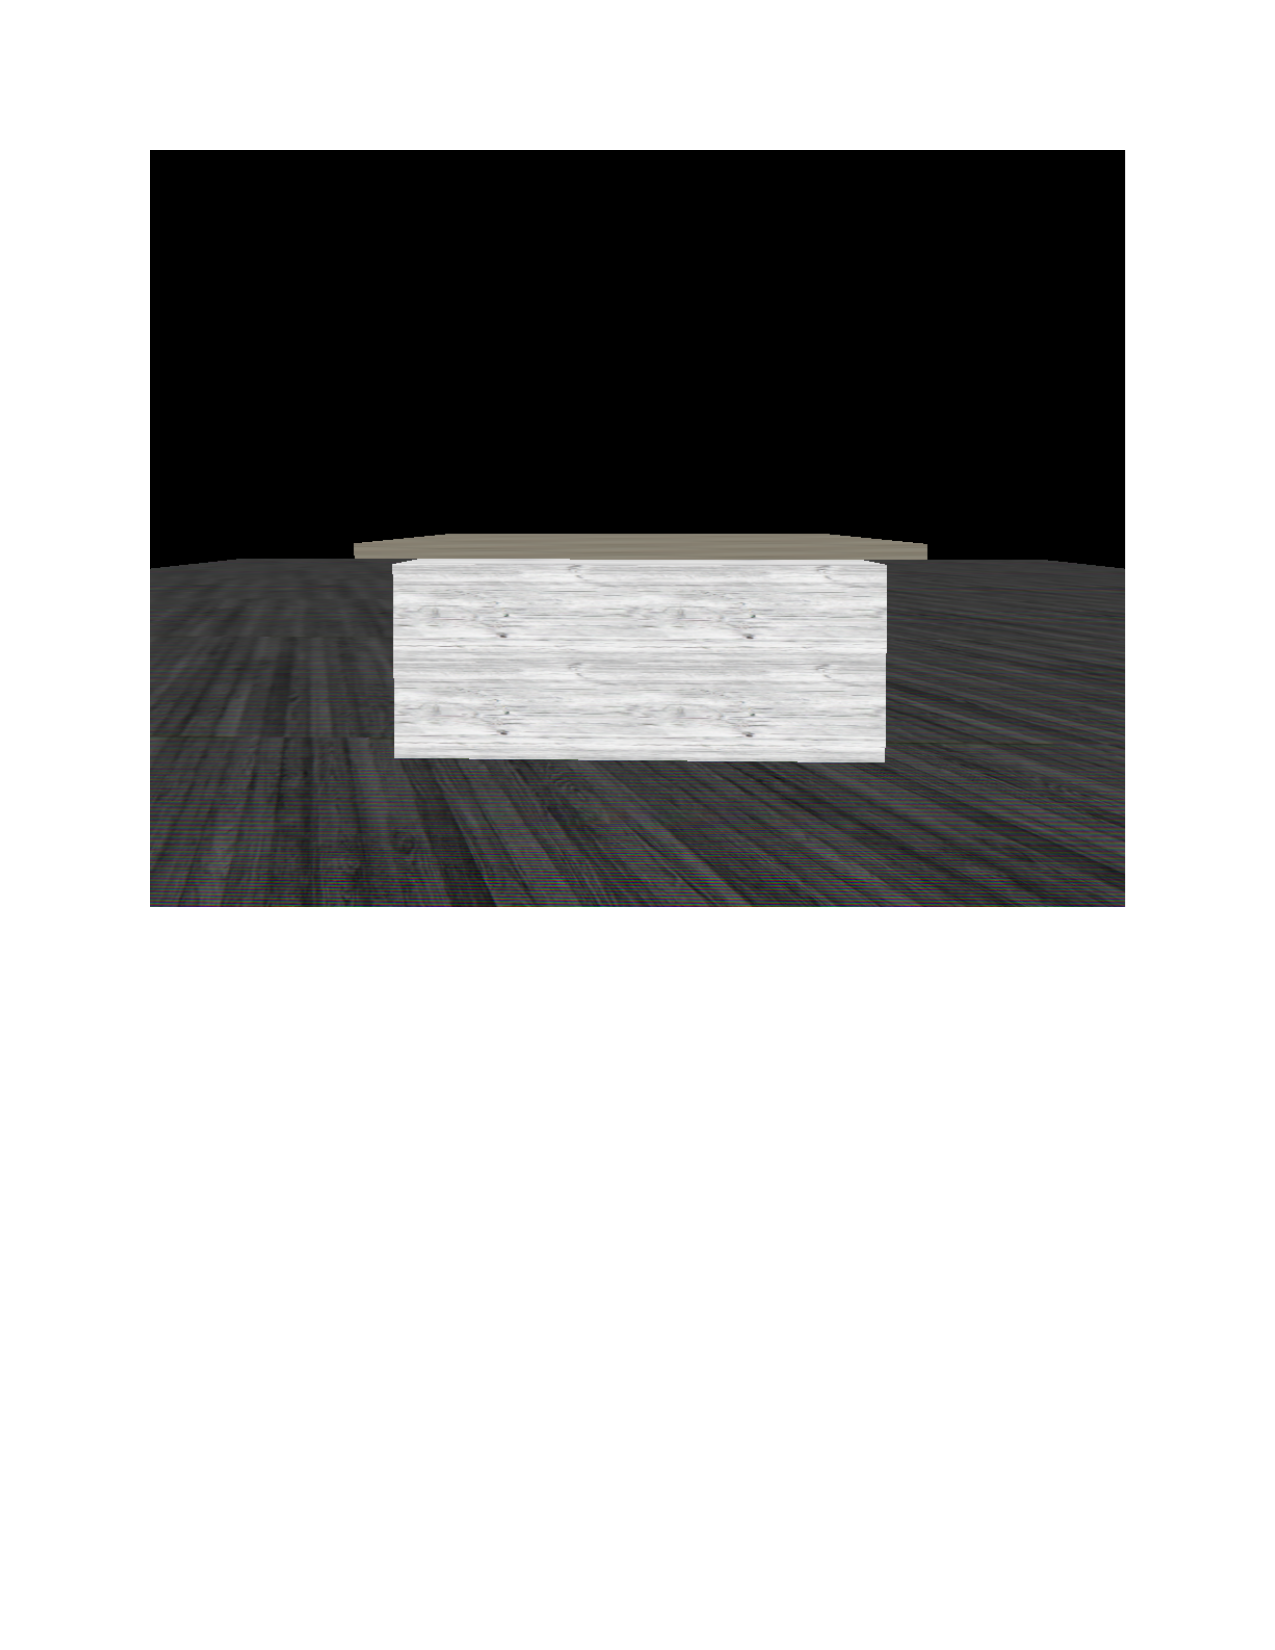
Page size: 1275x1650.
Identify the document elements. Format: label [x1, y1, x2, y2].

picture [150, 150, 1125, 907]
